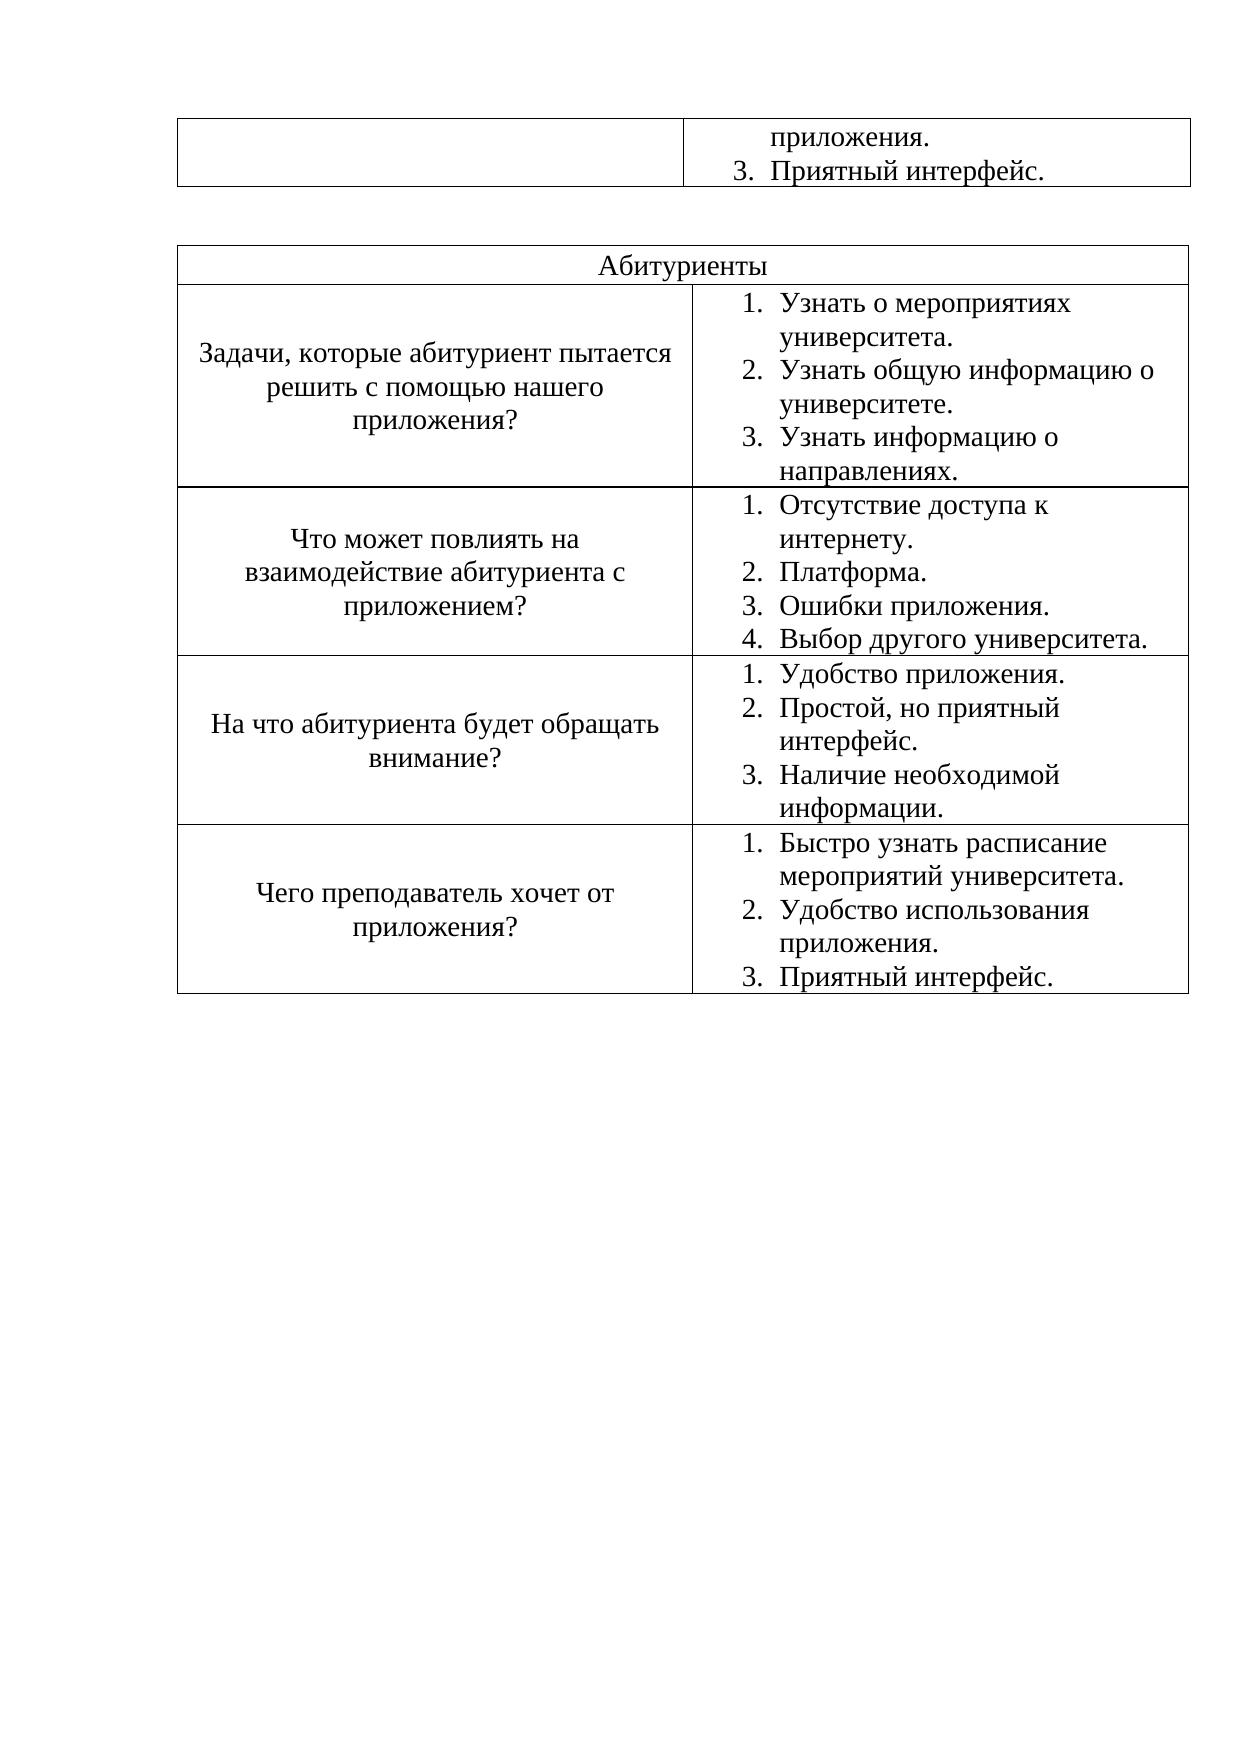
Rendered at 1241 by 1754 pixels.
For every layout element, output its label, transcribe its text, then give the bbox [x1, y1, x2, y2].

table_cell Чего преподаватель хочет от приложения? [178, 825, 692, 993]
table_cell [684, 119, 1190, 186]
table_header Абитуриенты [178, 246, 1188, 284]
table_cell Отсутствие доступа к интернету. Платформа. Ошибки приложения. Выбор другого университета. [693, 488, 1188, 655]
table_cell Что может повлиять на взаимодействие абитуриента с приложением? [178, 488, 692, 655]
table_cell Удобство приложения. Простой, но приятный интерфейс. Наличие необходимой информации. [693, 656, 1188, 824]
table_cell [178, 119, 683, 186]
table_cell Задачи, которые абитуриент пытается решить с помощью нашего приложения? [178, 285, 692, 486]
table_cell Узнать о мероприятиях университета. Узнать общую информацию о университете. Узнать информацию о направлениях. [693, 285, 1188, 486]
table_cell На что абитуриента будет обращать внимание? [178, 656, 692, 824]
table_cell Быстро узнать расписание мероприятий университета. Удобство использования приложения. Приятный интерфейс. [693, 825, 1188, 993]
